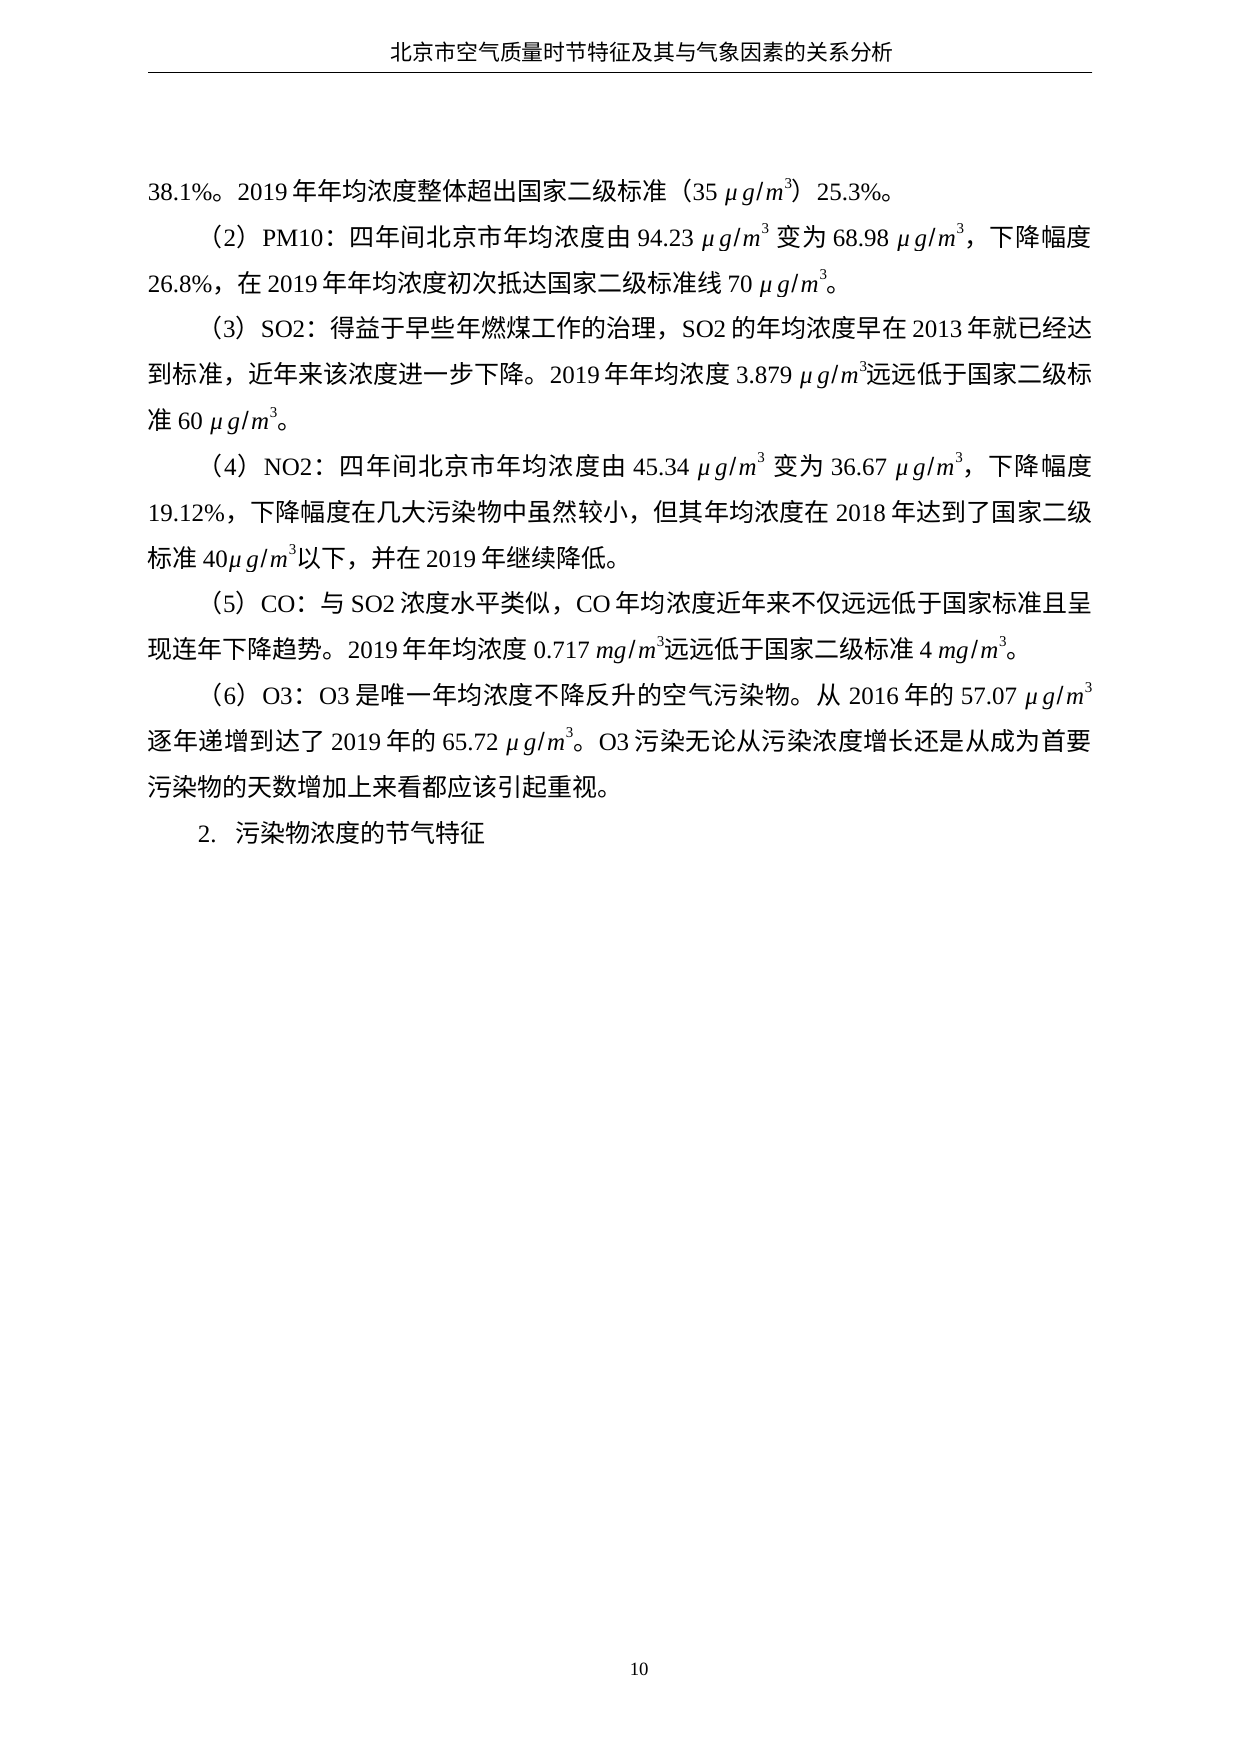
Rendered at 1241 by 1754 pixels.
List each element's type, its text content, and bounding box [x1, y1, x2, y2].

text （4）NO2：四年间北京市年均浓度由45.34 变为36.67 ，下降幅度19.12%，下降幅度在几大污染物中虽然较小，但其年均浓度在2018年达到了国家二级标准40以下，并在2019年继续降低。 [148, 442, 1092, 579]
text （5）CO：与SO2浓度水平类似，CO年均浓度近年来不仅远远低于国家标准且呈现连年下降趋势。2019年年均浓度 0.717 远远低于国家二级标准4 。 [148, 579, 1092, 671]
text （2）PM10：四年间北京市年均浓度由94.23 变为68.98 ，下降幅度26.8%，在2019年年均浓度初次抵达国家二级标准线70 。 [148, 212, 1092, 304]
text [148, 167, 1092, 212]
list 污染物浓度的节气特征 [198, 808, 1092, 854]
text （6）O3：O3是唯一年均浓度不降反升的空气污染物。从2016年的57.07 逐年递增到达了2019年的65.72 。O3污染无论从污染浓度增长还是从成为首要污染物的天数增加上来看都应该引起重视。 [148, 671, 1092, 808]
text （3）SO2：得益于早些年燃煤工作的治理，SO2的年均浓度早在2013年就已经达到标准，近年来该浓度进一步下降。2019年年均浓度 3.879 远远低于国家二级标准60 。 [148, 304, 1092, 442]
